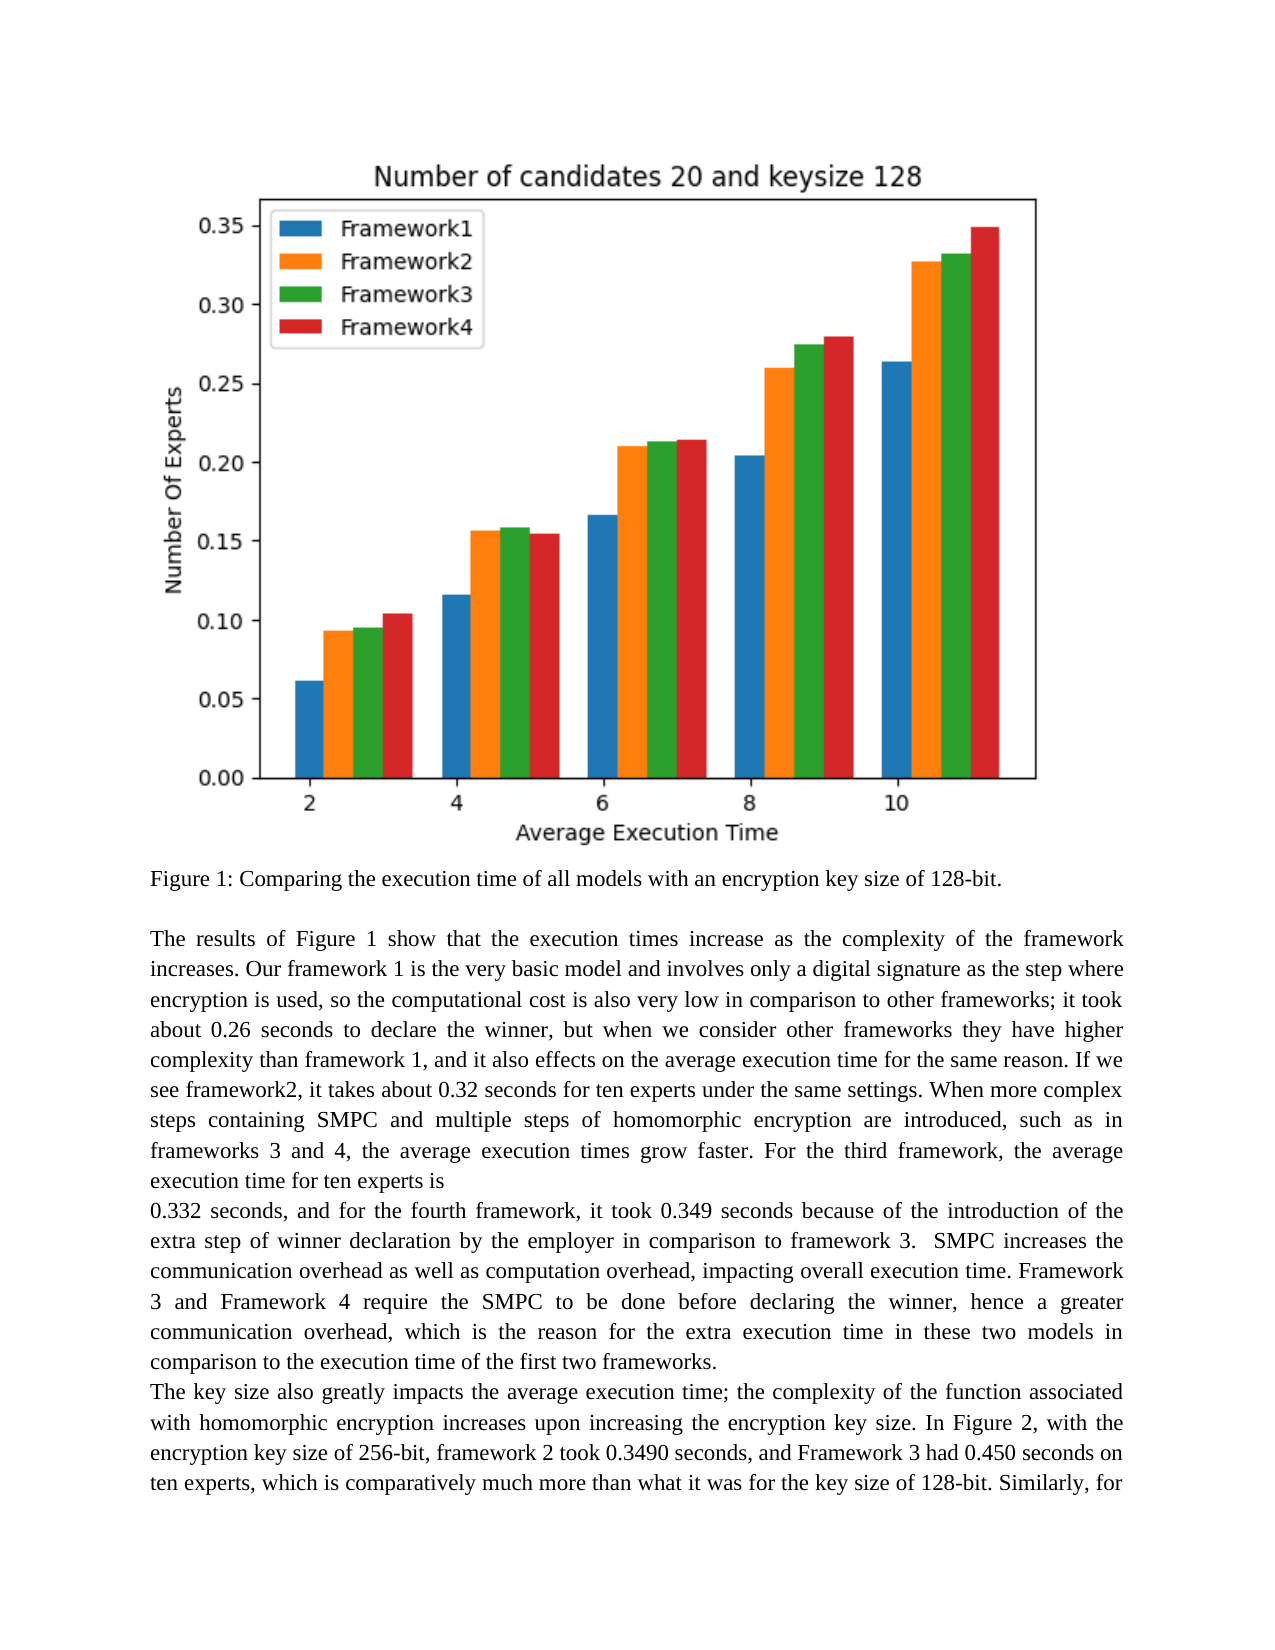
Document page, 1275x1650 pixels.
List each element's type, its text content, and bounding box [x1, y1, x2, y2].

text Figure 1: Comparing the execution time of all models with an encryption key size of 128-bit. [150, 865, 1125, 891]
picture [150, 150, 1050, 861]
text 0.332 seconds, and for the fourth framework, it took 0.349 seconds because of the introduction of the extra step of winner declaration by the employer in comparison to framework 3. SMPC increases the communication overhead as well as computation overhead, impacting overall execution time. Framework 3 and Framework 4 require the SMPC to be done before declaring the winner, hence a greater communication overhead, which is the reason for the extra execution time in these two models in comparison to the execution time of the first two frameworks. [150, 1197, 1125, 1374]
text The results of Figure 1 show that the execution times increase as the complexity of the framework increases. Our framework 1 is the very basic model and involves only a digital signature as the step where encryption is used, so the computational cost is also very low in comparison to other frameworks; it took about 0.26 seconds to declare the winner, but when we consider other frameworks they have higher complexity than framework 1, and it also effects on the average execution time for the same reason. If we see framework2, it takes about 0.32 seconds for ten experts under the same settings. When more complex steps containing SMPC and multiple steps of homomorphic encryption are introduced, such as in frameworks 3 and 4, the average execution times grow faster. For the third framework, the average execution time for ten experts is [150, 925, 1125, 1193]
